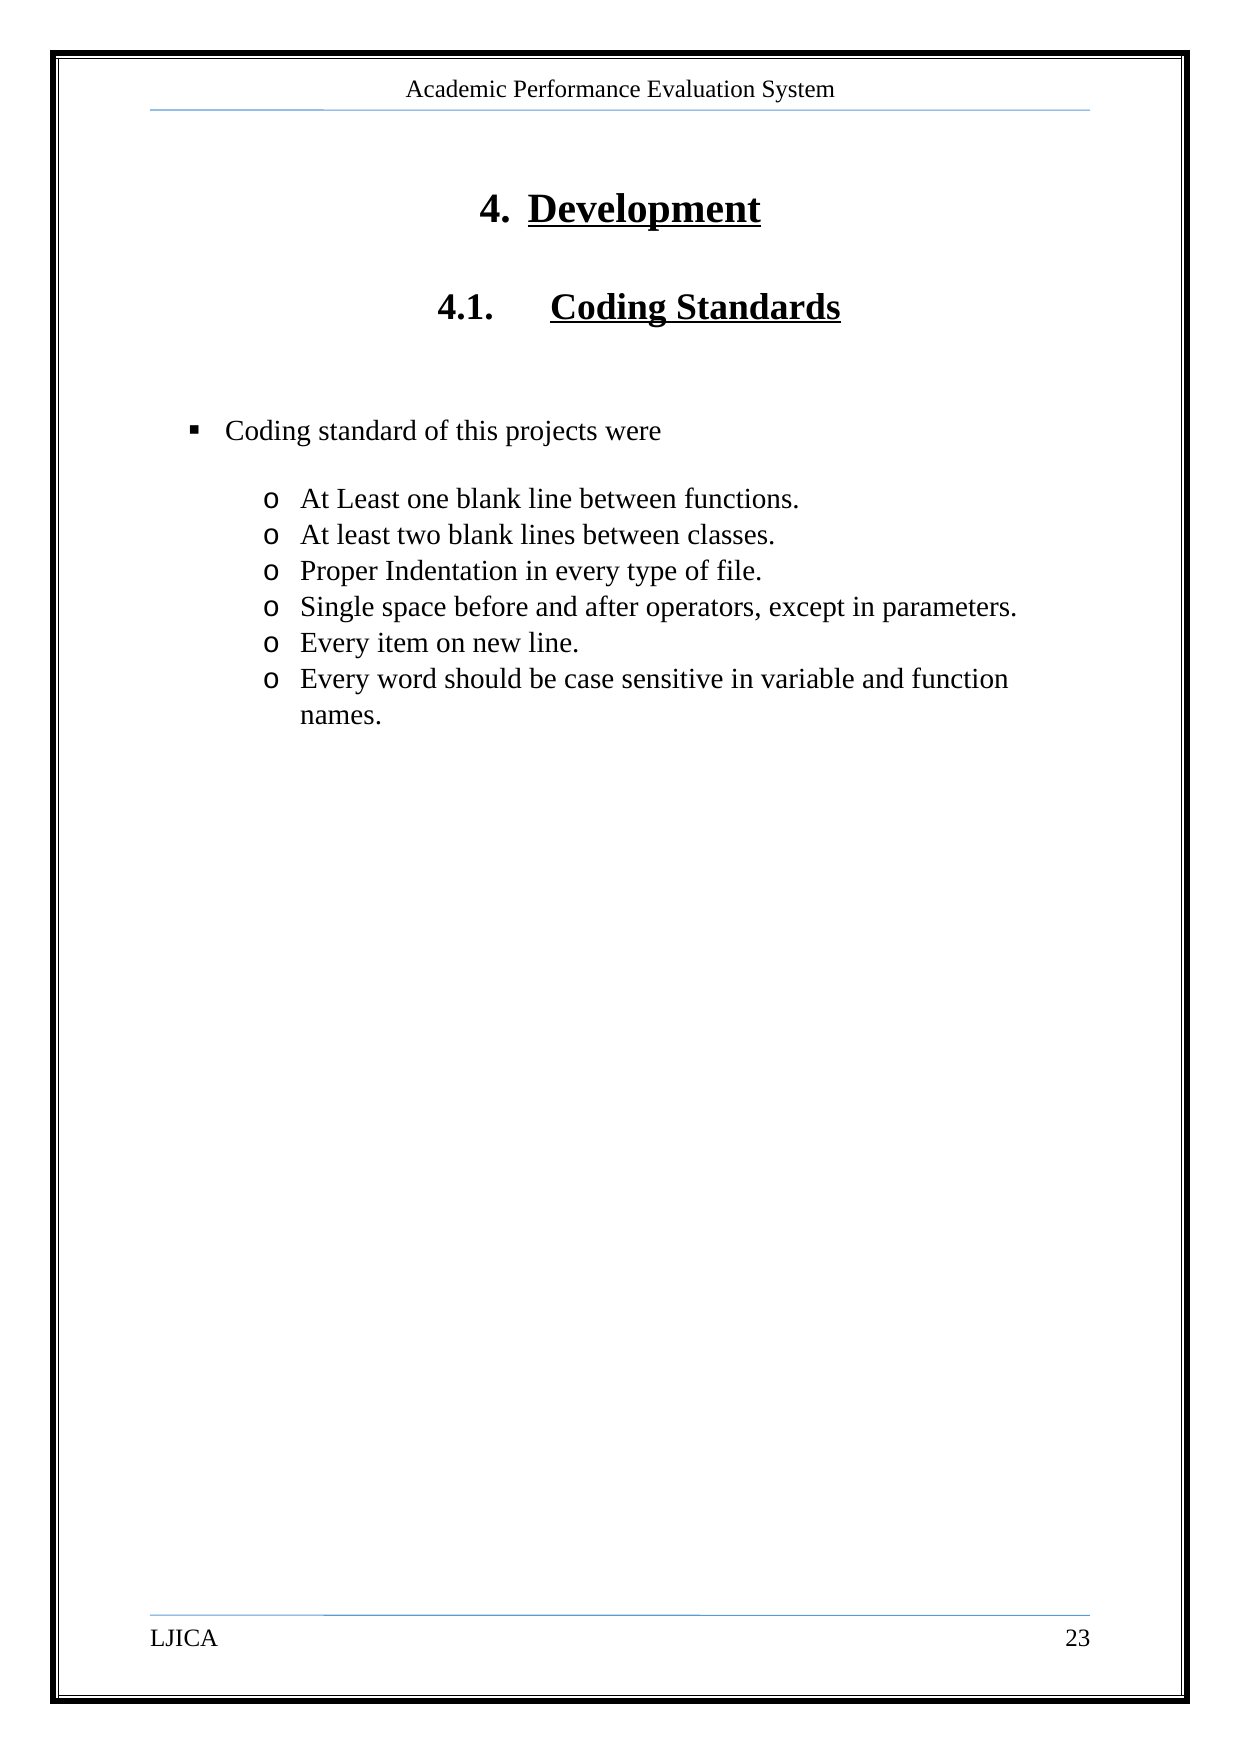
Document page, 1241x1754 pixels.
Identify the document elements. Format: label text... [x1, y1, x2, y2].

list Proper Indentation in every type of file. [262, 553, 1090, 589]
list Coding standard of this projects were [187, 413, 1090, 447]
list At least two blank lines between classes. [262, 517, 1090, 553]
list Coding Standards [187, 284, 1090, 327]
list Single space before and after operators, except in parameters. [262, 589, 1090, 625]
list Development [150, 183, 1090, 231]
list At Least one blank line between functions. [262, 481, 1090, 517]
list Every item on new line. [262, 625, 1090, 661]
list Every word should be case sensitive in variable and function names. [262, 661, 1090, 731]
